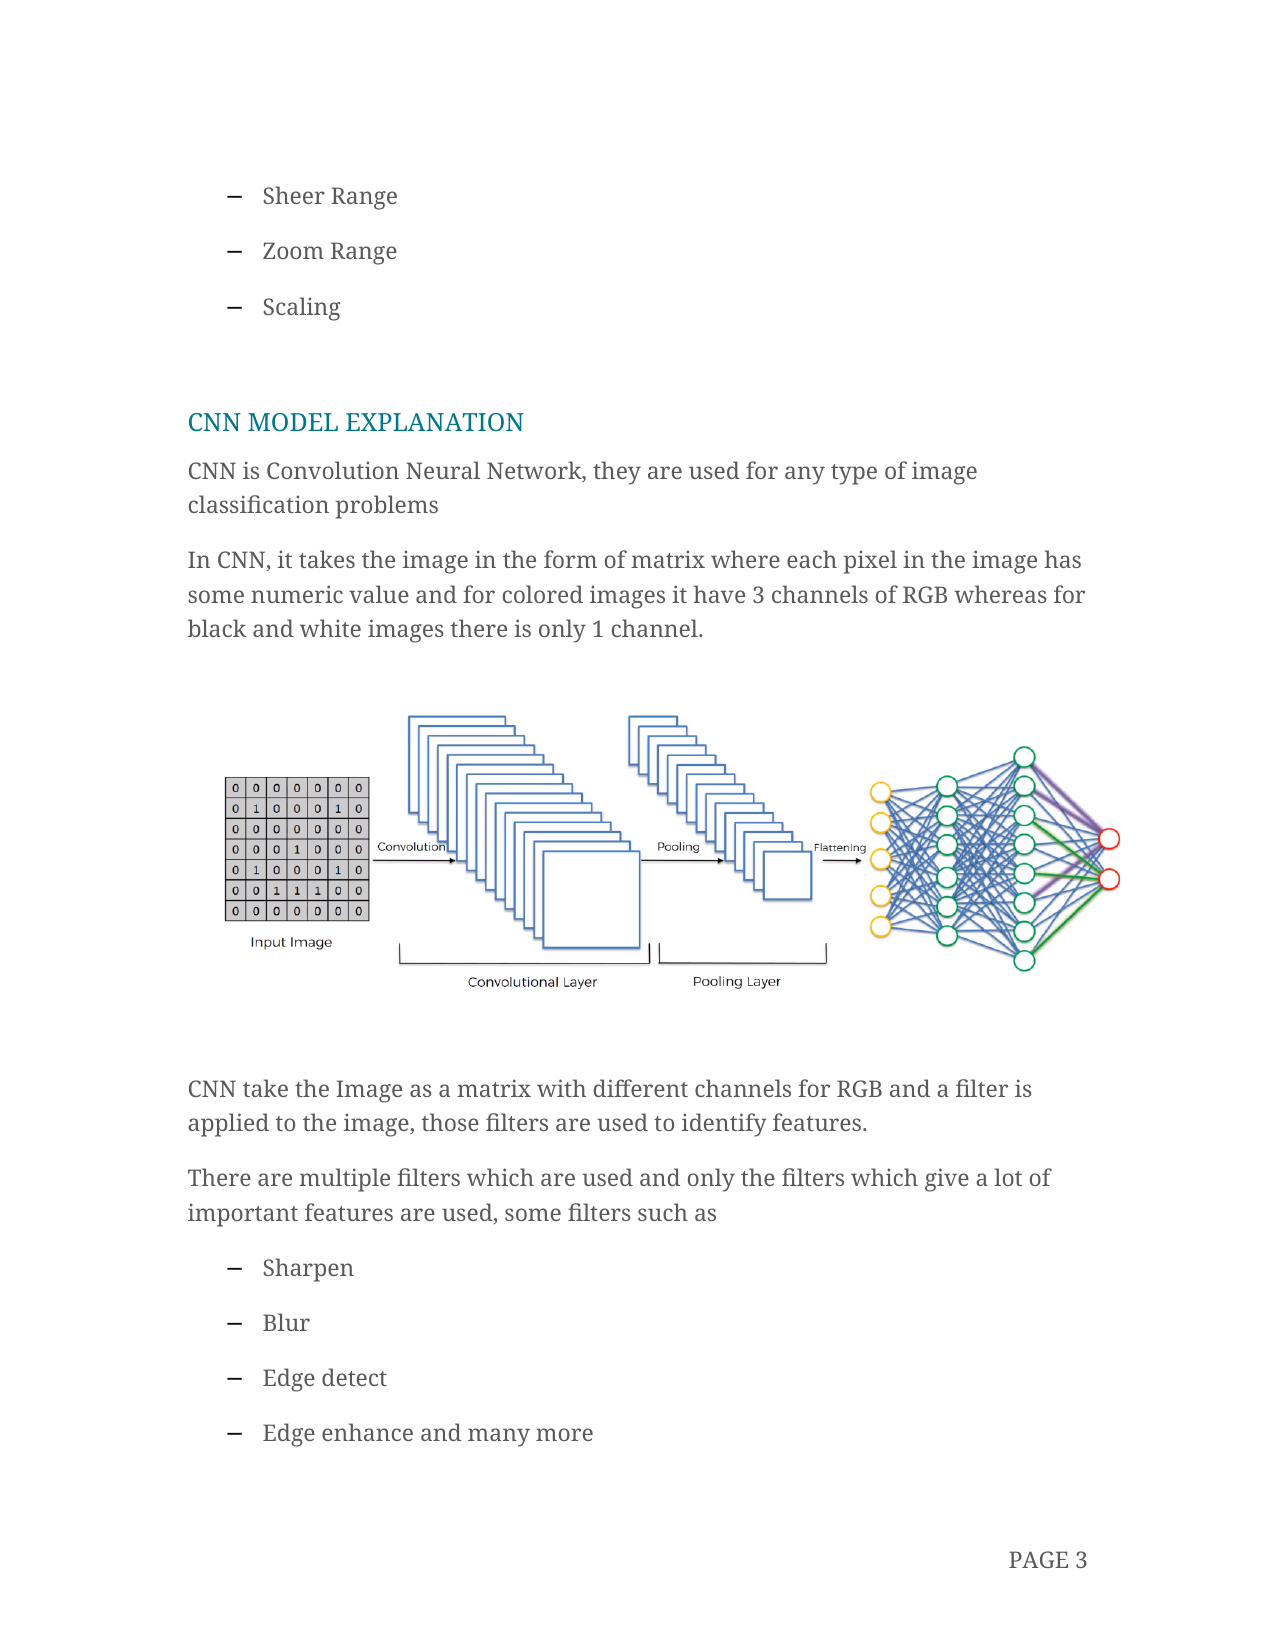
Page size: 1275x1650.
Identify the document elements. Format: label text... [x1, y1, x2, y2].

text CNN is Convolution Neural Network, they are used for any type of image classification problems [187, 455, 1087, 521]
list Scaling [225, 290, 1087, 322]
text CNN take the Image as a matrix with different channels for RGB and a filter is applied to the image, those filters are used to identify features. [187, 1073, 1087, 1138]
text In CNN, it takes the image in the form of matrix where each pixel in the image has some numeric value and for colored images it have 3 channels of RGB whereas for black and white images there is only 1 channel. [187, 544, 1087, 644]
list Sheer Range [225, 180, 1087, 211]
subtitle CNN Model Explanation [187, 405, 1087, 439]
list Zoom Range [225, 235, 1087, 266]
picture [187, 668, 1145, 994]
text There are multiple filters which are used and only the filters which give a lot of important features are used, some filters such as [187, 1162, 1087, 1228]
list Edge enhance and many more [225, 1417, 1087, 1449]
list Sharpen [225, 1252, 1087, 1283]
list Blur [225, 1307, 1087, 1338]
list Edge detect [225, 1362, 1087, 1393]
